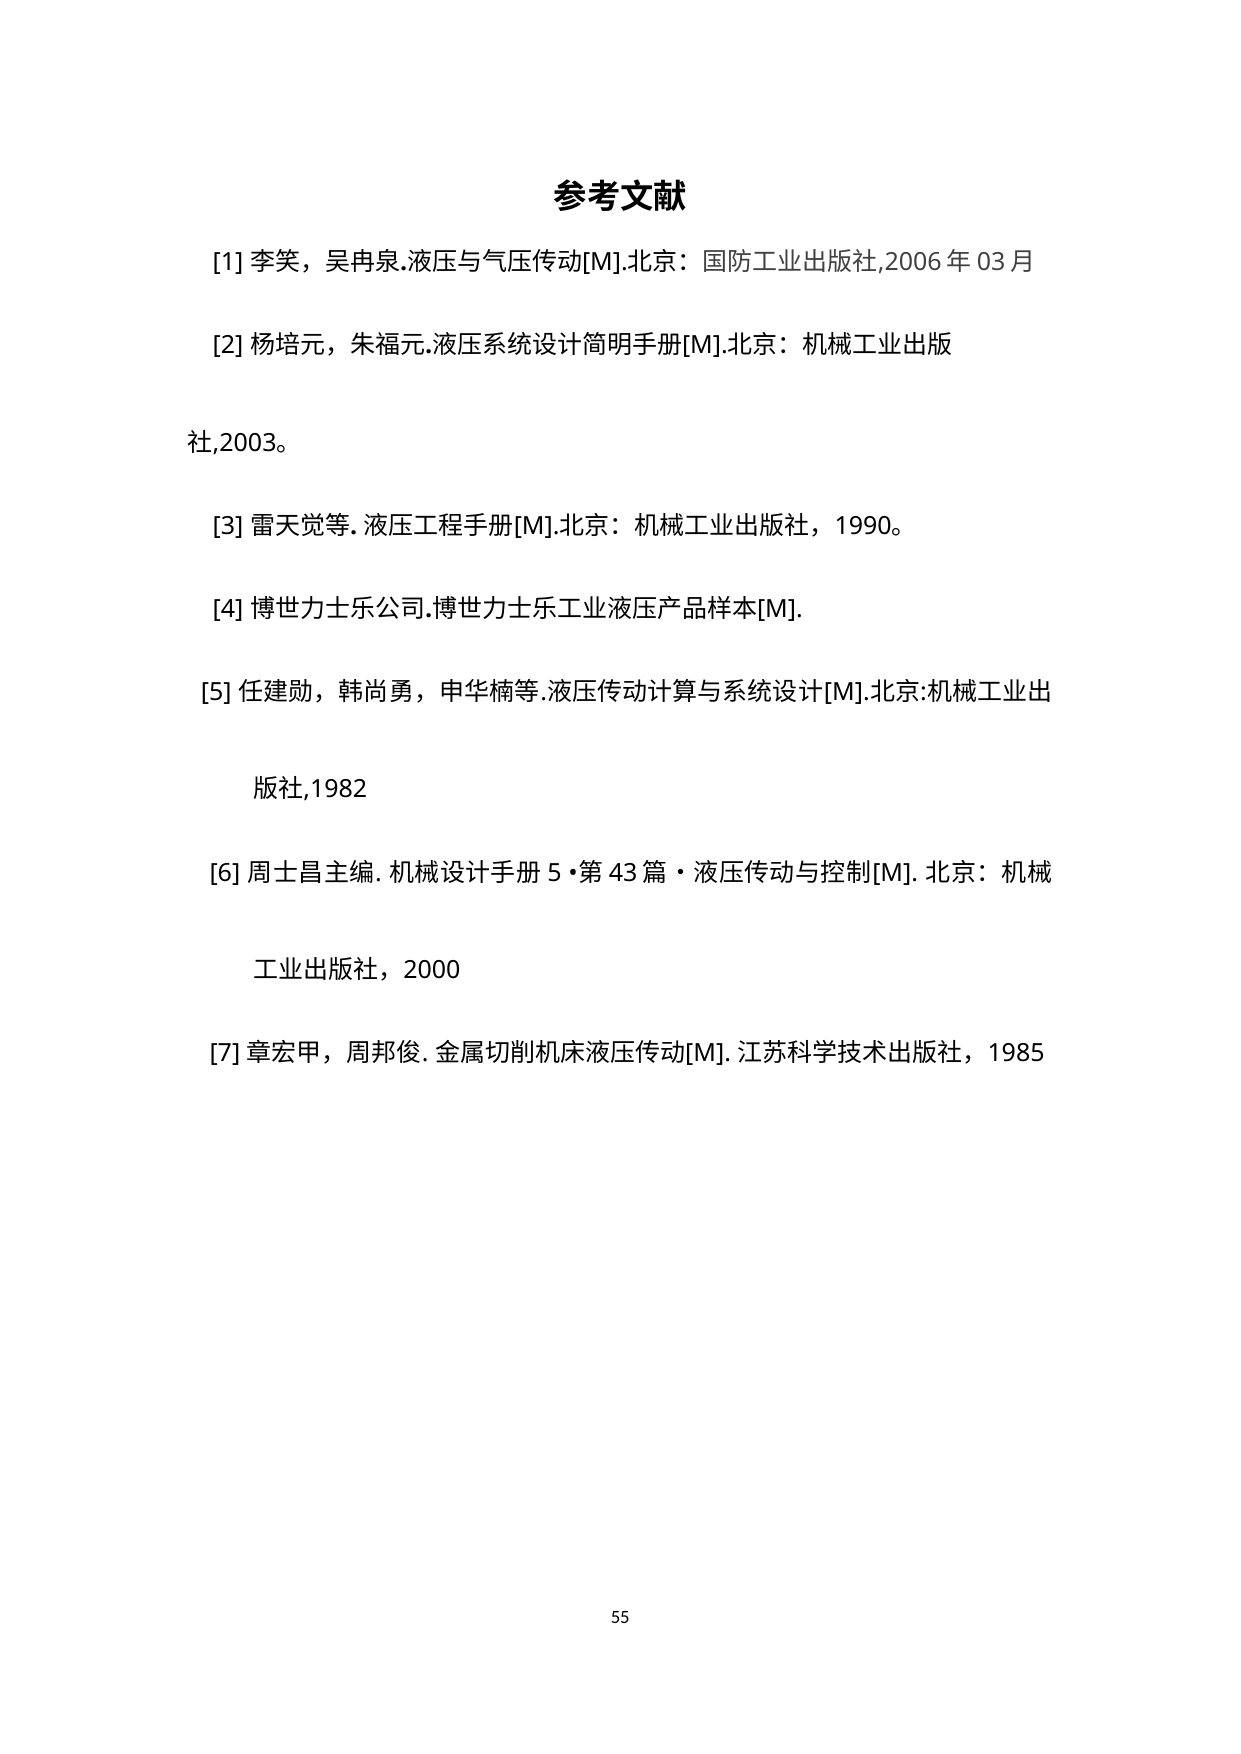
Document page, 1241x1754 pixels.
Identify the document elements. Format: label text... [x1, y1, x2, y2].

text [1] 李笑，吴冉泉.液压与气压传动[M].北京：国防工业出版社,2006年03月 [187, 227, 1053, 292]
text [4] 博世力士乐公司.博世力士乐工业液压产品样本[M]. [187, 574, 1053, 639]
subtitle 参考文献 [187, 162, 1053, 227]
text [3] 雷天觉等. 液压工程手册[M].北京：机械工业出版社，1990。 [187, 491, 1053, 556]
text [7] 章宏甲，周邦俊. 金属切削机床液压传动[M]. 江苏科学技术出版社，1985 [209, 1018, 1053, 1083]
text [6] 周士昌主编. 机械设计手册5 •第43篇•液压传动与控制[M]. 北京：机械工业出版社，2000 [209, 838, 1053, 1000]
text [2] 杨培元，朱福元.液压系统设计简明手册[M].北京：机械工业出版社,2003。 [187, 310, 1053, 473]
text [5] 任建勋，韩尚勇，申华楠等.液压传动计算与系统设计[M].北京:机械工业出版社,1982 [187, 657, 1053, 819]
